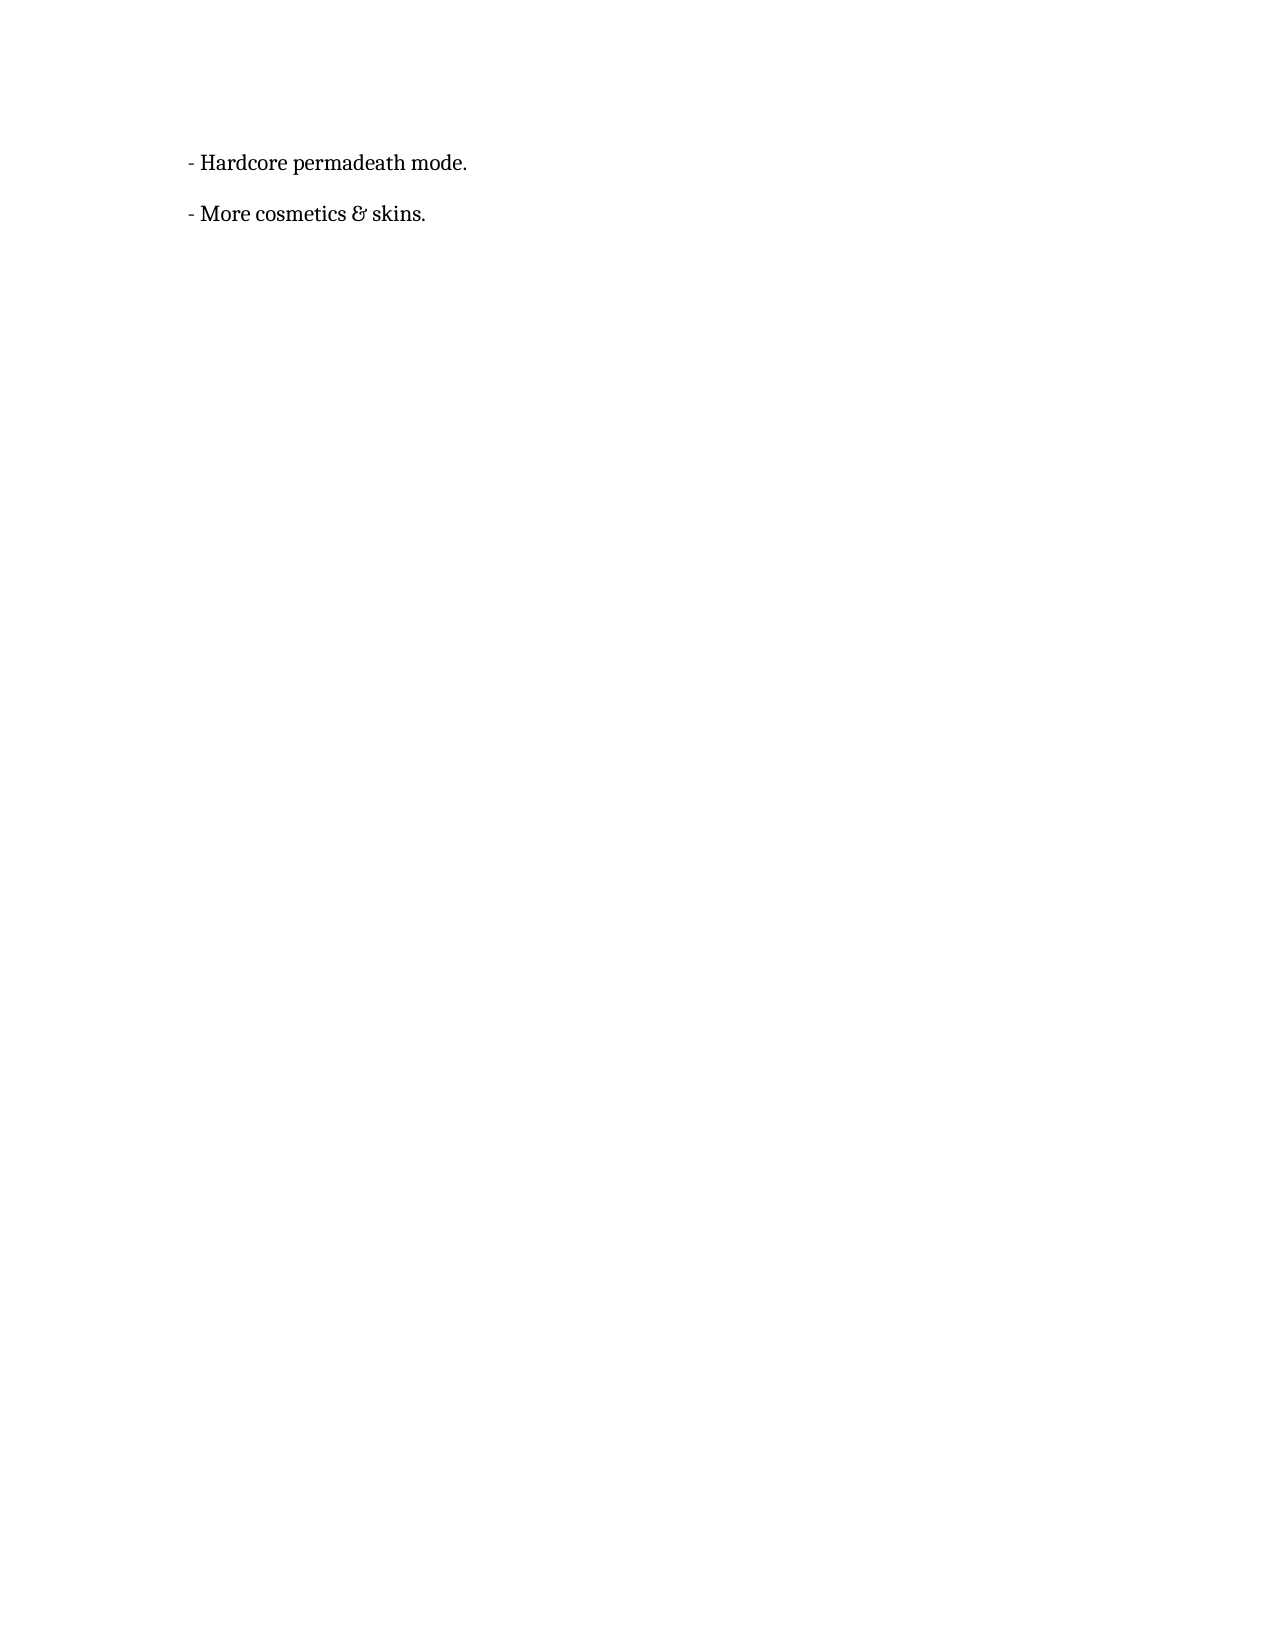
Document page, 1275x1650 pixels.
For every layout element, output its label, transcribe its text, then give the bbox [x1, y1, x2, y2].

text - Hardcore permadeath mode. [187, 150, 1087, 176]
text - More cosmetics & skins. [187, 201, 1087, 227]
